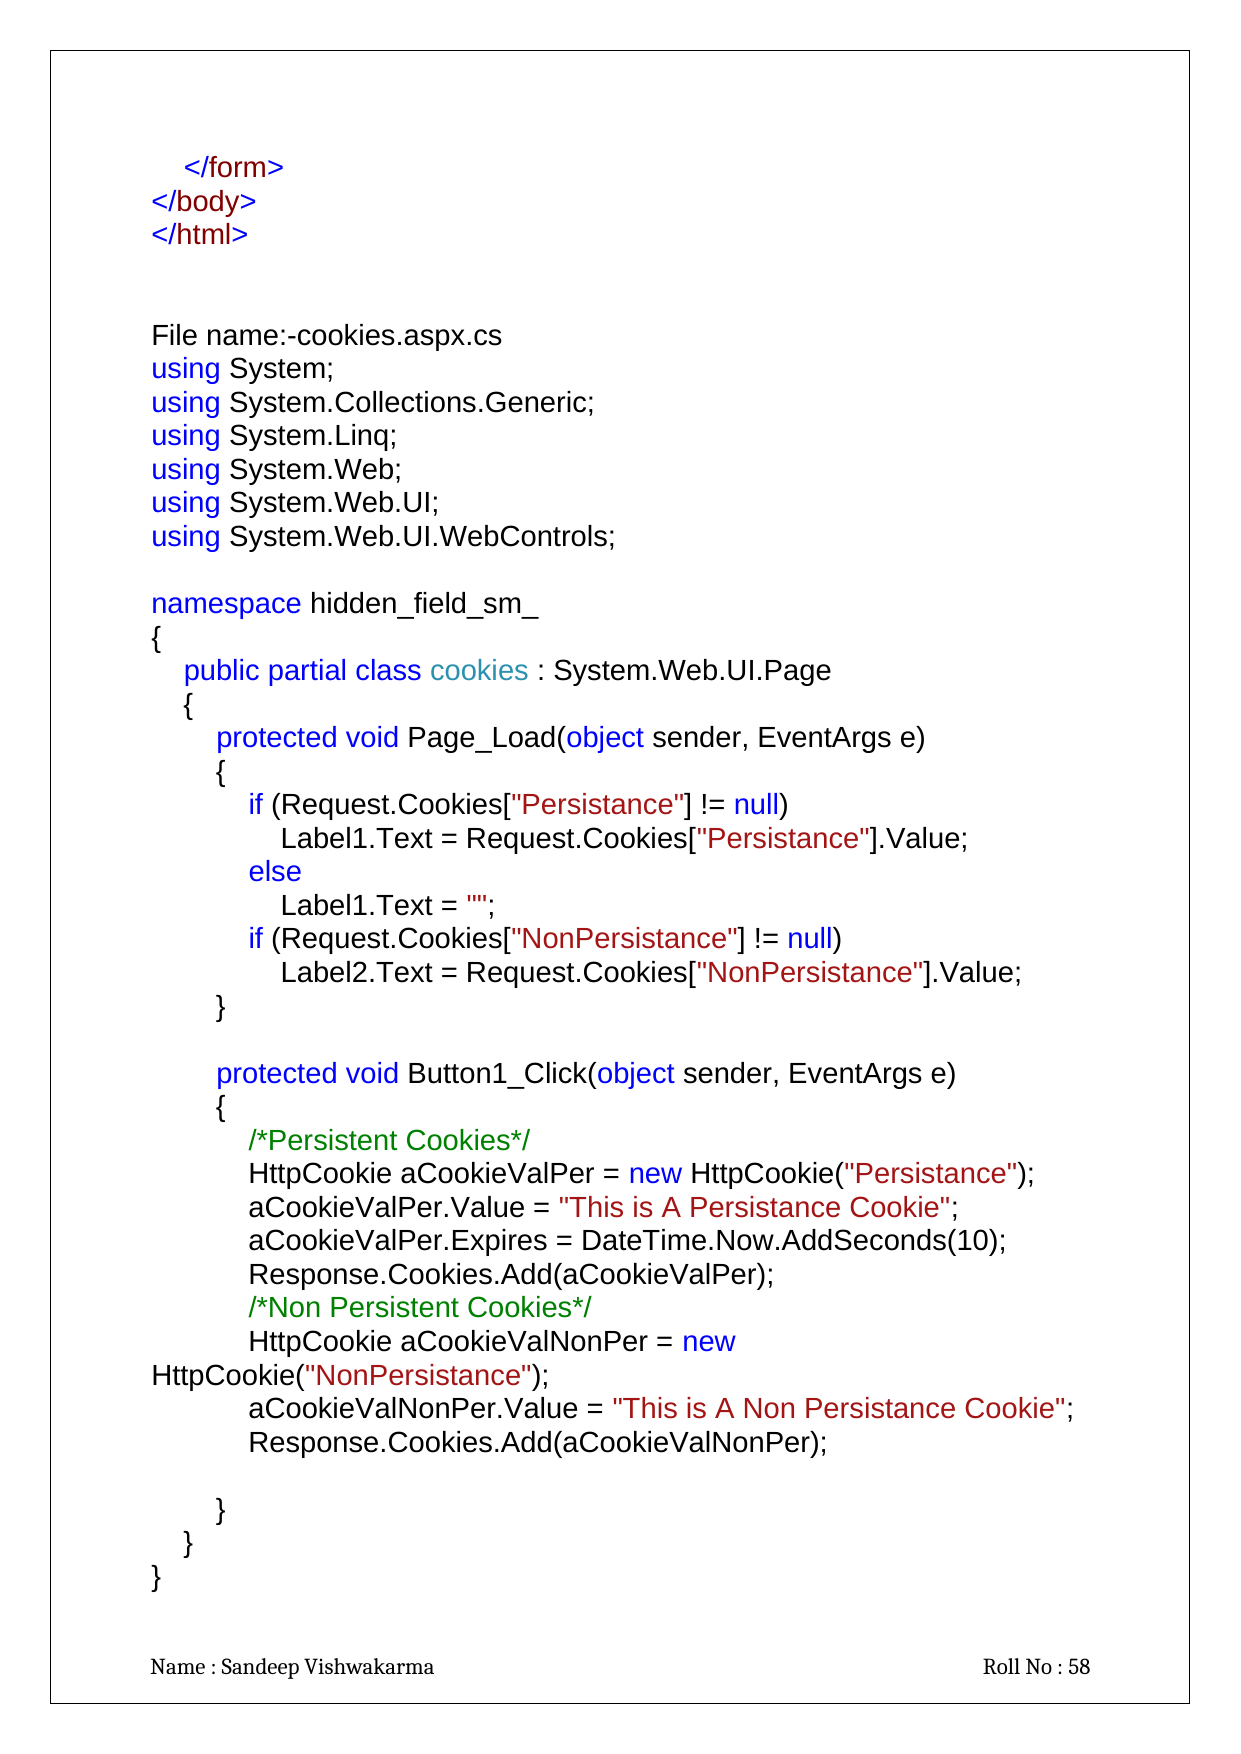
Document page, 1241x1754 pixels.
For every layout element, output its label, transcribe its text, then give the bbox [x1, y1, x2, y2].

text else [151, 854, 1090, 888]
text protected void Button1_Click(object sender, EventArgs e) [151, 1056, 1090, 1089]
text using System.Web; [151, 452, 1090, 485]
text } [151, 1525, 1090, 1559]
text Label1.Text = Request.Cookies["Persistance"].Value; [151, 821, 1090, 854]
text </html> [151, 217, 1090, 251]
text { [151, 619, 1090, 653]
text } [151, 1492, 1090, 1525]
text </body> [151, 183, 1090, 217]
text { [151, 687, 1090, 720]
text Response.Cookies.Add(aCookieValPer); [151, 1257, 1090, 1290]
text </form> [151, 150, 1090, 183]
text if (Request.Cookies["Persistance"] != null) [151, 787, 1090, 821]
text { [151, 1089, 1090, 1123]
text using System.Web.UI; [151, 485, 1090, 519]
text public partial class cookies : System.Web.UI.Page [151, 653, 1090, 687]
text using System.Linq; [151, 418, 1090, 452]
text using System; [151, 351, 1090, 385]
text aCookieValPer.Expires = DateTime.Now.AddSeconds(10); [151, 1223, 1090, 1257]
text Response.Cookies.Add(aCookieValNonPer); [151, 1424, 1090, 1458]
text } [151, 988, 1090, 1022]
text File name:-cookies.aspx.cs [151, 318, 1090, 351]
text HttpCookie aCookieValNonPer = new HttpCookie("NonPersistance"); [151, 1324, 1090, 1391]
text using System.Collections.Generic; [151, 385, 1090, 418]
text /*Non Persistent Cookies*/ [151, 1290, 1090, 1324]
text HttpCookie aCookieValPer = new HttpCookie("Persistance"); [151, 1156, 1090, 1190]
text Label2.Text = Request.Cookies["NonPersistance"].Value; [151, 955, 1090, 988]
text protected void Page_Load(object sender, EventArgs e) [151, 720, 1090, 754]
text } [151, 1559, 1090, 1592]
text if (Request.Cookies["NonPersistance"] != null) [151, 921, 1090, 955]
text Label1.Text = ""; [151, 888, 1090, 921]
text using System.Web.UI.WebControls; [151, 519, 1090, 552]
text aCookieValNonPer.Value = "This is A Non Persistance Cookie"; [151, 1391, 1090, 1424]
text { [151, 754, 1090, 787]
text aCookieValPer.Value = "This is A Persistance Cookie"; [151, 1190, 1090, 1223]
text /*Persistent Cookies*/ [151, 1123, 1090, 1156]
text namespace hidden_field_sm_ [151, 586, 1090, 619]
